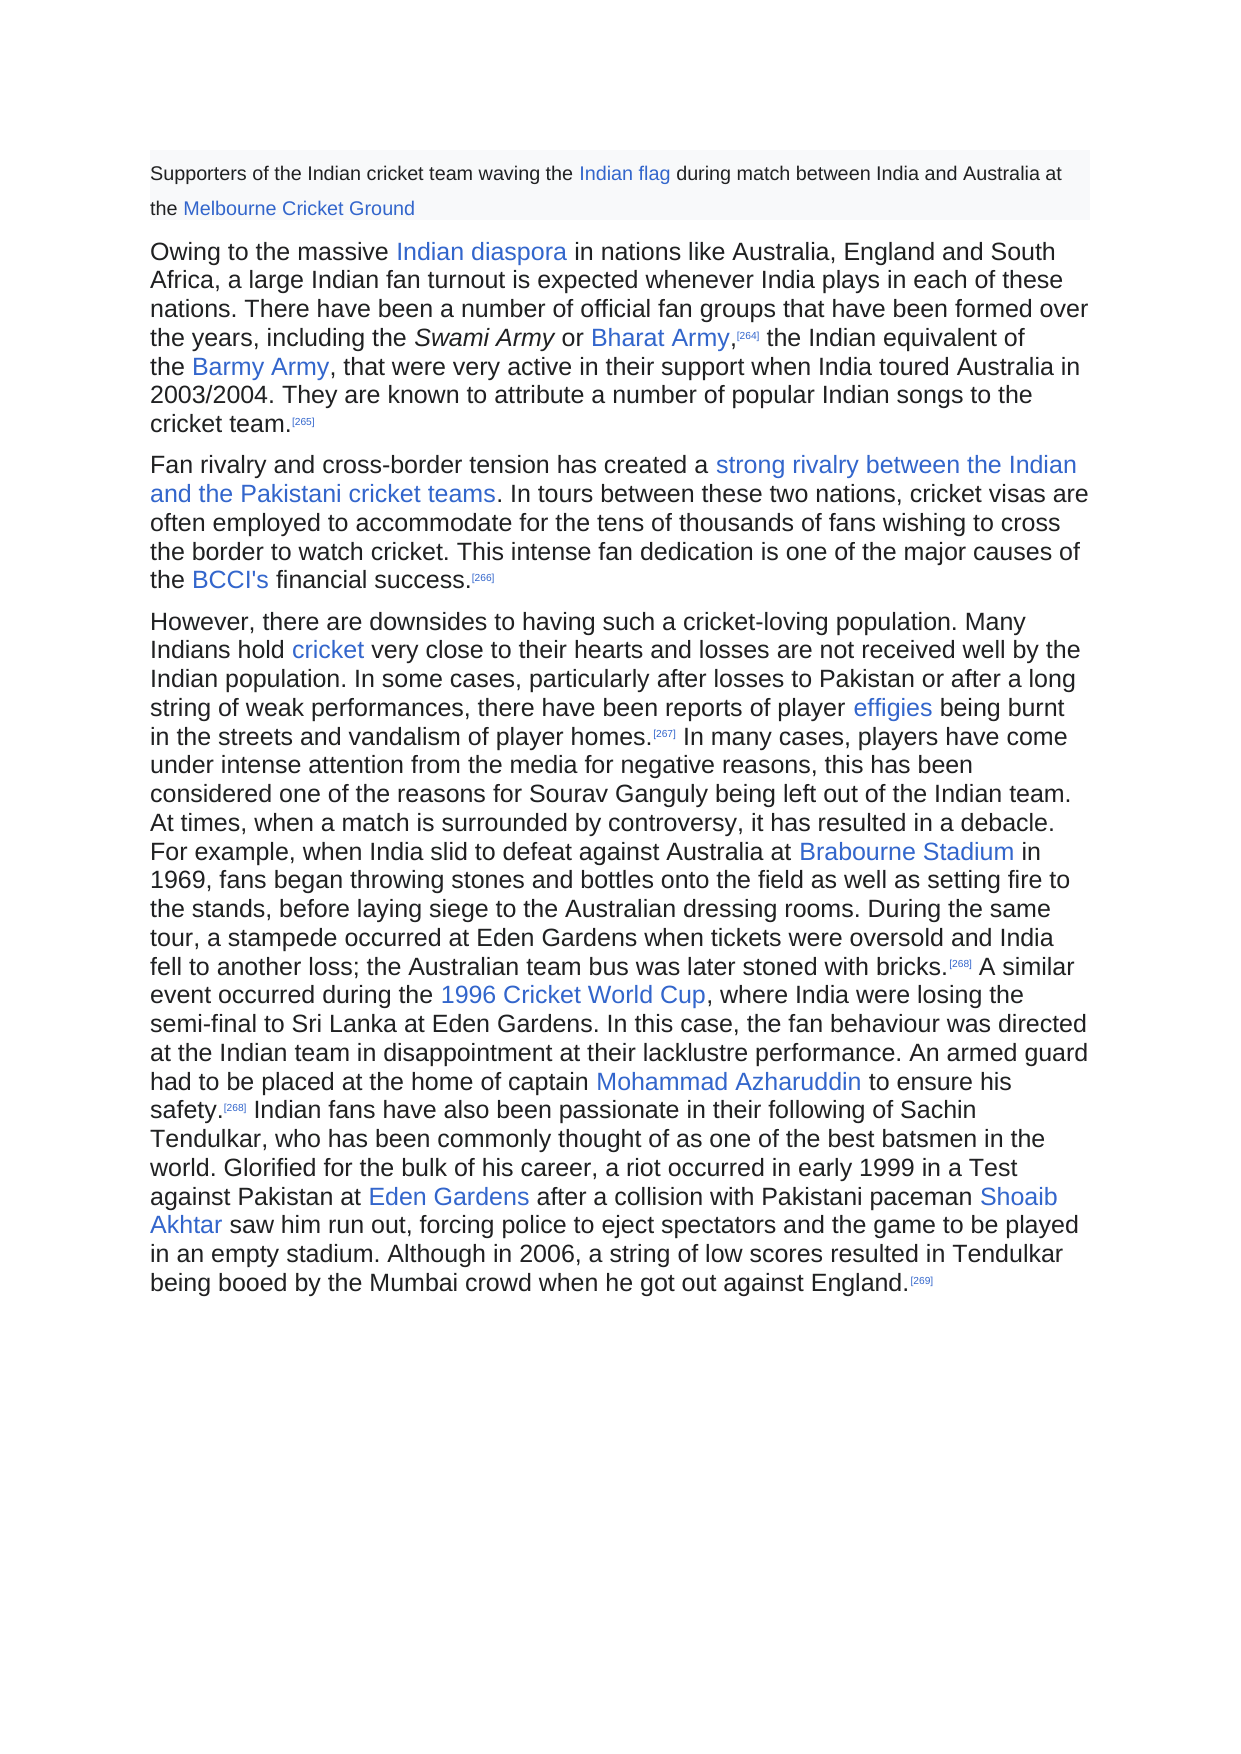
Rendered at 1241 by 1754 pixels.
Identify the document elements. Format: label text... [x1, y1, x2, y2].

text However, there are downsides to having such a cricket-loving population. Many Indians hold cricket very close to their hearts and losses are not received well by the Indian population. In some cases, particularly after losses to Pakistan or after a long string of weak performances, there have been reports of player effigies being burnt in the streets and vandalism of player homes.[267] In many cases, players have come under intense attention from the media for negative reasons, this has been considered one of the reasons for Sourav Ganguly being left out of the Indian team. At times, when a match is surrounded by controversy, it has resulted in a debacle. For example, when India slid to defeat against Australia at Brabourne Stadium in 1969, fans began throwing stones and bottles onto the field as well as setting fire to the stands, before laying siege to the Australian dressing rooms. During the same tour, a stampede occurred at Eden Gardens when tickets were oversold and India fell to another loss; the Australian team bus was later stoned with bricks.[268] A similar event occurred during the 1996 Cricket World Cup, where India were losing the semi-final to Sri Lanka at Eden Gardens. In this case, the fan behaviour was directed at the Indian team in disappointment at their lacklustre performance. An armed guard had to be placed at the home of captain Mohammad Azharuddin to ensure his safety.[268] Indian fans have also been passionate in their following of Sachin Tendulkar, who has been commonly thought of as one of the best batsmen in the world. Glorified for the bulk of his career, a riot occurred in early 1999 in a Test against Pakistan at Eden Gardens after a collision with Pakistani paceman Shoaib Akhtar saw him run out, forcing police to eject spectators and the game to be played in an empty stadium. Although in 2006, a string of low scores resulted in Tendulkar being booed by the Mumbai crowd when he got out against England.[269] [150, 607, 1090, 1297]
text Owing to the massive Indian diaspora in nations like Australia, England and South Africa, a large Indian fan turnout is expected whenever India plays in each of these nations. There have been a number of official fan groups that have been formed over the years, including the Swami Army or Bharat Army,[264] the Indian equivalent of the Barmy Army, that were very active in their support when India toured Australia in 2003/2004. They are known to attribute a number of popular Indian songs to the cricket team.[265] [150, 237, 1090, 438]
text Supporters of the Indian cricket team waving the Indian flag during match between India and Australia at the Melbourne Cricket Ground [150, 150, 1090, 220]
text Fan rivalry and cross-border tension has created a strong rivalry between the Indian and the Pakistani cricket teams. In tours between these two nations, cricket visas are often employed to accommodate for the tens of thousands of fans wishing to cross the border to watch cricket. This intense fan dedication is one of the major causes of the BCCI's financial success.[266] [150, 450, 1090, 594]
